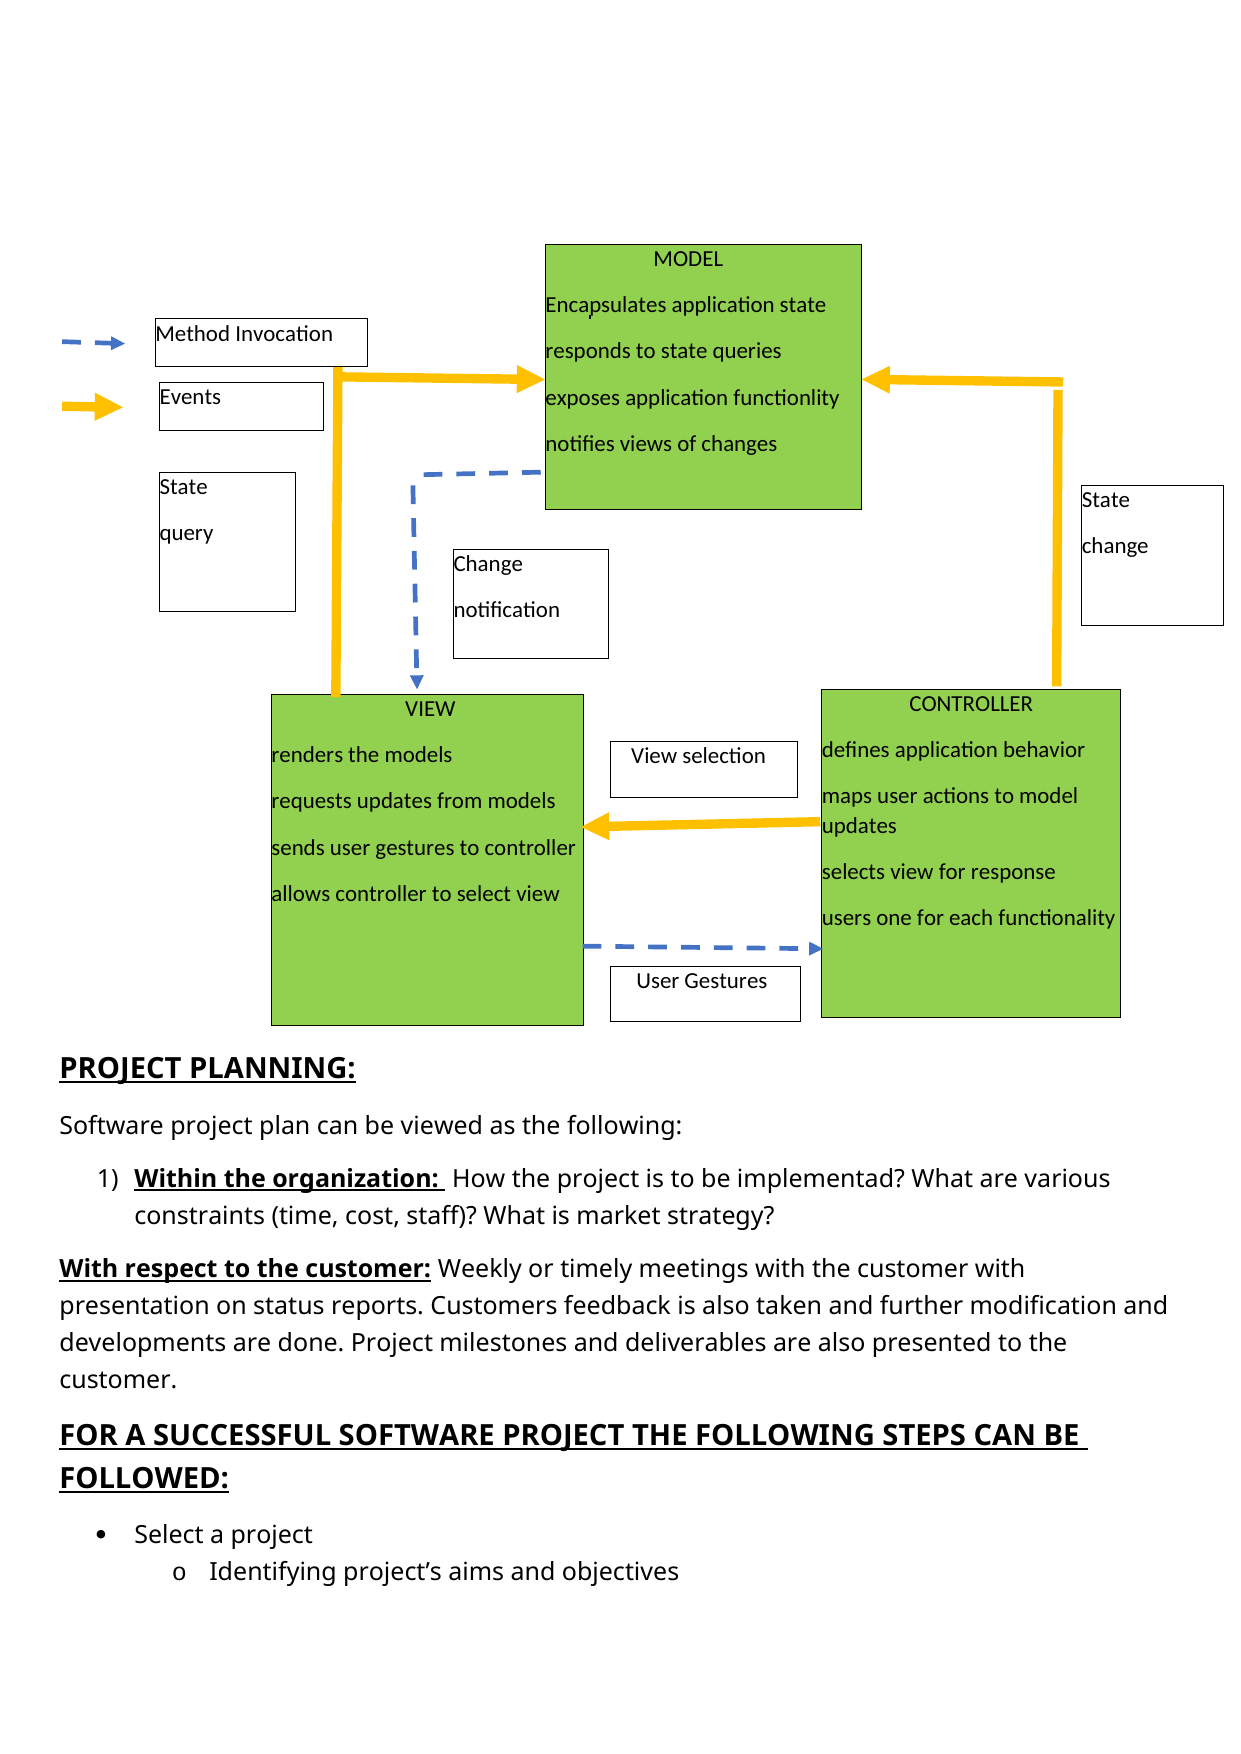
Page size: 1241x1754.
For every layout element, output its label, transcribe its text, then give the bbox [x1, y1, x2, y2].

list Identifying project’s aims and objectives [172, 1554, 1181, 1588]
text With respect to the customer: Weekly or timely meetings with the customer with presentation on status reports. Customers feedback is also taken and further modification and developments are done. Project milestones and deliverables are also presented to the customer. [59, 1251, 1181, 1395]
list Select a project [97, 1517, 1181, 1551]
text FOR A SUCCESSFUL SOFTWARE PROJECT THE FOLLOWING STEPS CAN BE FOLLOWED: [59, 1415, 1181, 1497]
list Within the organization: How the project is to be implementad? What are various constraints (time, cost, staff)? What is market strategy? [97, 1161, 1181, 1232]
text PROJECT PLANNING: [59, 1048, 1181, 1087]
text Software project plan can be viewed as the following: [59, 1107, 1181, 1141]
